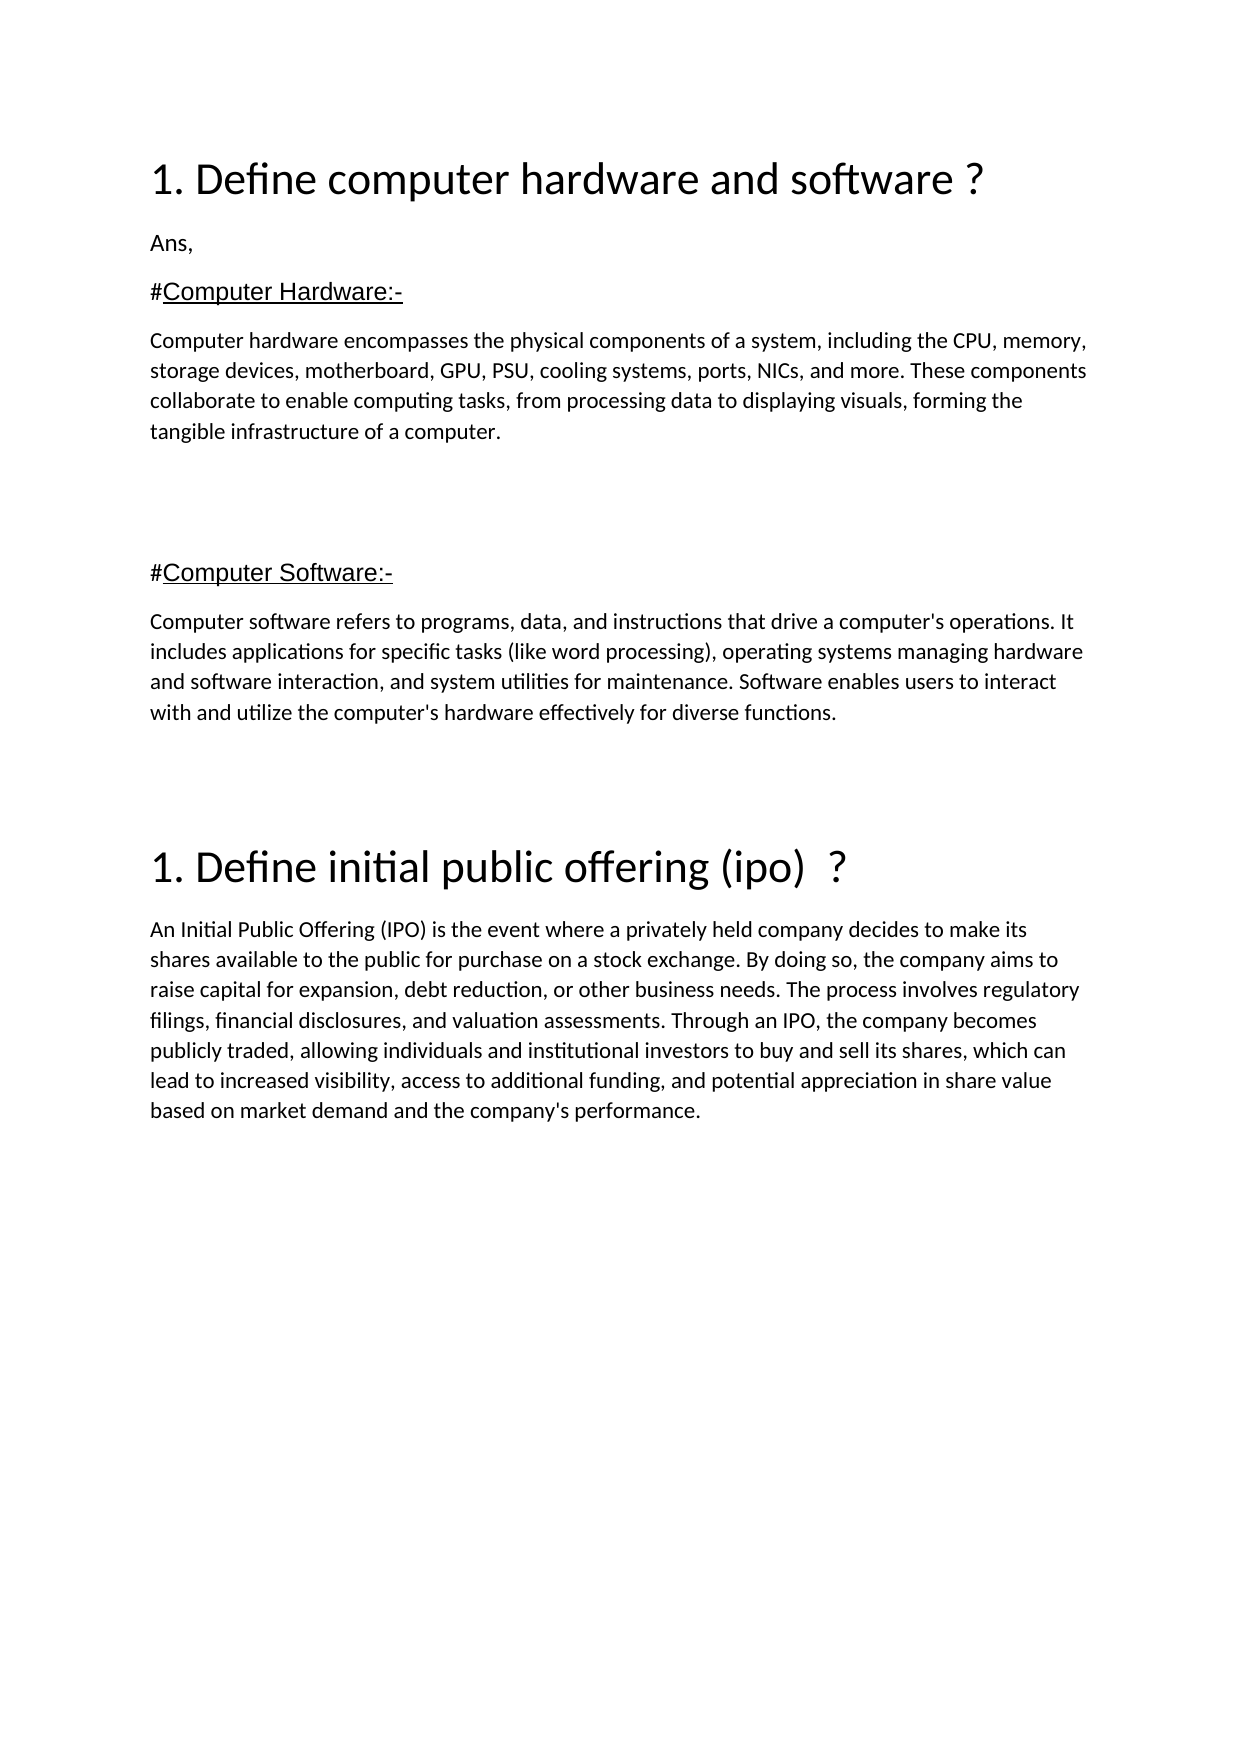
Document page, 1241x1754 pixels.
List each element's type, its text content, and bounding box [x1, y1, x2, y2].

text Computer software refers to programs, data, and instructions that drive a computer's operations. It includes applications for specific tasks (like word processing), operating systems managing hardware and software interaction, and system utilities for maintenance. Software enables users to interact with and utilize the computer's hardware effectively for diverse functions. [150, 607, 1090, 726]
text #Computer Software:- [150, 557, 1090, 588]
text 1. Define computer hardware and software ? [150, 150, 1090, 206]
text #Computer Hardware:- [150, 277, 1090, 307]
text Ans, [150, 227, 1090, 257]
text An Initial Public Offering (IPO) is the event where a privately held company decides to make its shares available to the public for purchase on a stock exchange. By doing so, the company aims to raise capital for expansion, debt reduction, or other business needs. The process involves regulatory filings, financial disclosures, and valuation assessments. Through an IPO, the company becomes publicly traded, allowing individuals and institutional investors to buy and sell its shares, which can lead to increased visibility, access to additional funding, and potential appreciation in share value based on market demand and the company's performance. [150, 915, 1090, 1124]
text Computer hardware encompasses the physical components of a system, including the CPU, memory, storage devices, motherboard, GPU, PSU, cooling systems, ports, NICs, and more. These components collaborate to enable computing tasks, from processing data to displaying visuals, forming the tangible infrastructure of a computer. [150, 326, 1090, 445]
text 1. Define initial public offering (ipo) ? [150, 838, 1090, 894]
